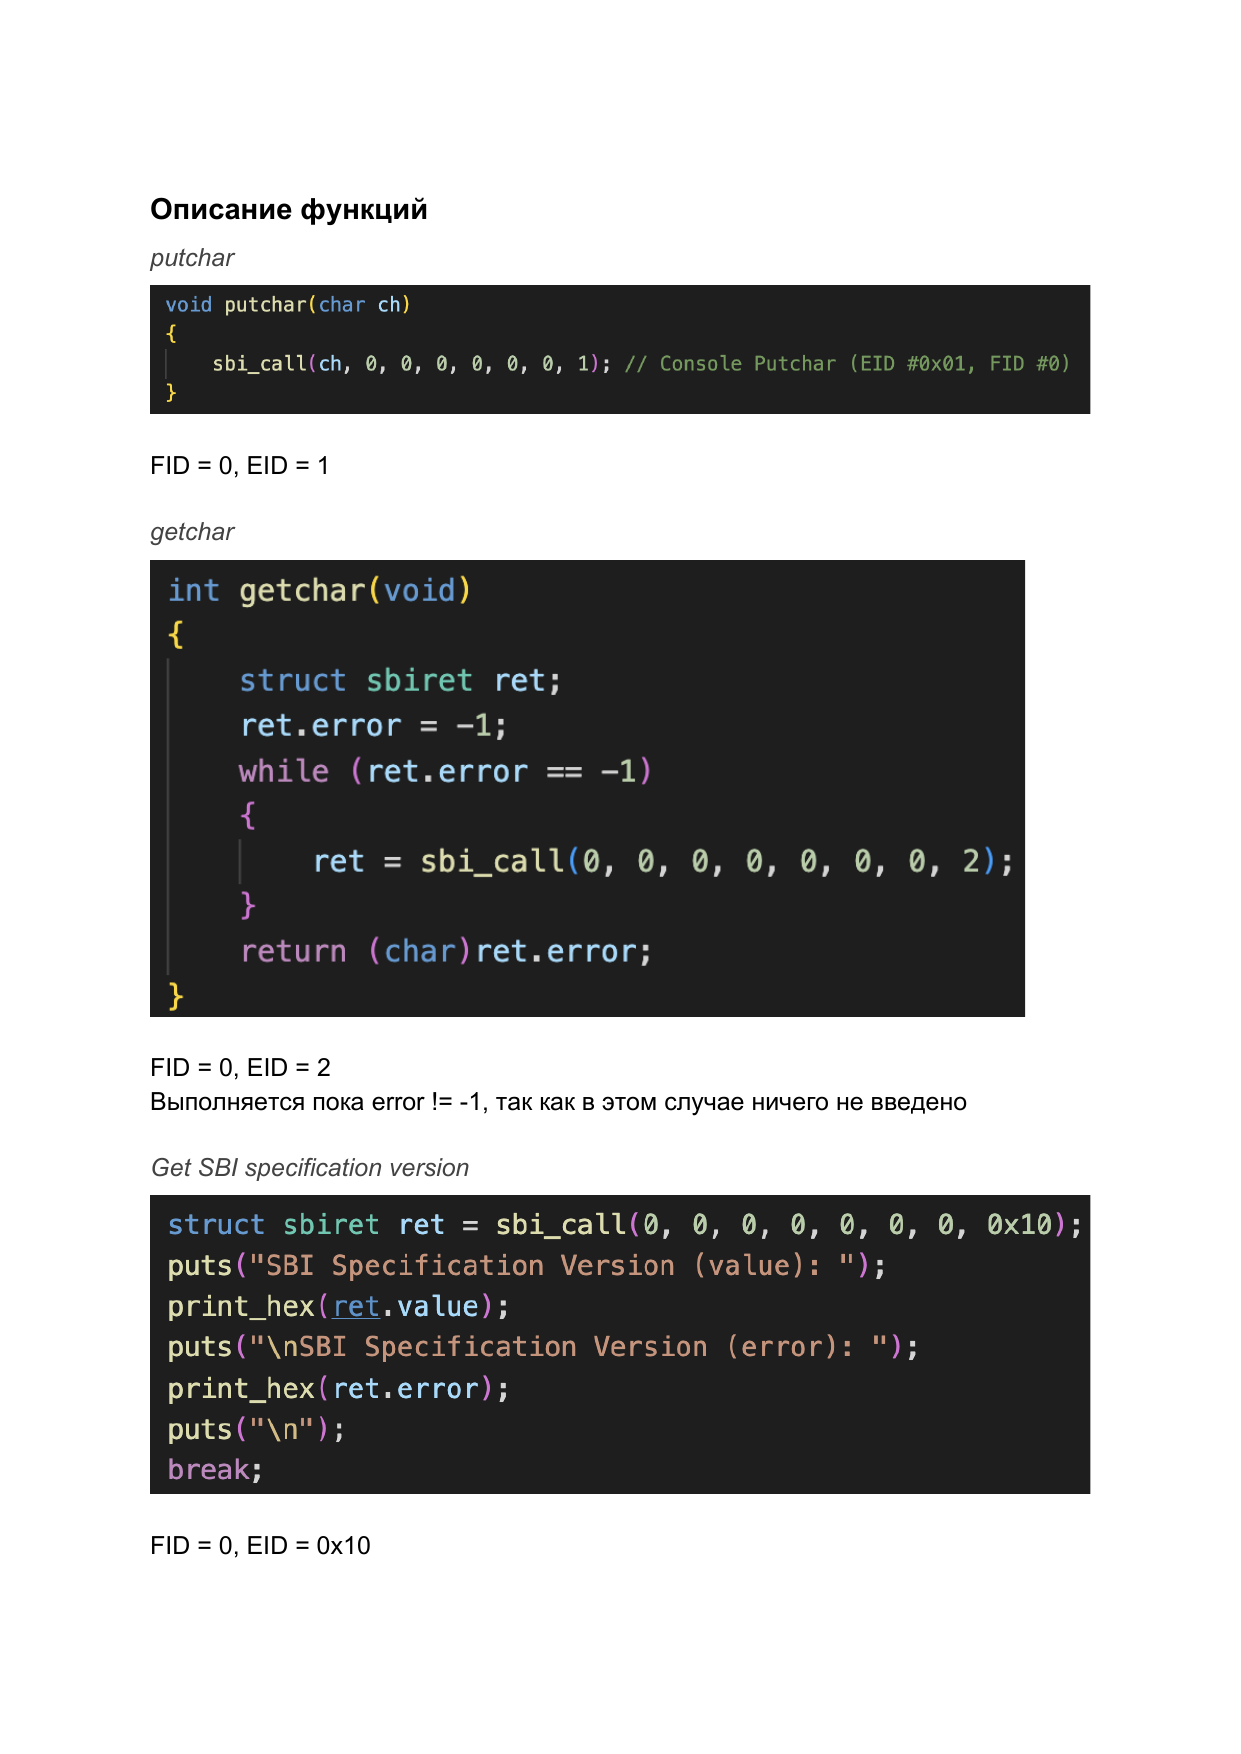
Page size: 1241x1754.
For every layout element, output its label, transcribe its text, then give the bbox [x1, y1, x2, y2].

text FID = 0, EID = 0x10 [150, 1531, 1090, 1560]
subtitle Описание функций [150, 192, 1090, 225]
picture [150, 560, 1025, 1017]
text FID = 0, EID = 2 [150, 1053, 1090, 1082]
text FID = 0, EID = 1 [150, 451, 1090, 479]
subtitle getchar [150, 517, 1090, 546]
picture [150, 1195, 1091, 1494]
subtitle putchar [150, 243, 1090, 271]
text Выполняется пока error != -1, так как в этом случае ничего не введено [150, 1086, 1090, 1115]
subtitle Get SBI specification version [150, 1152, 1090, 1181]
picture [150, 285, 1091, 414]
